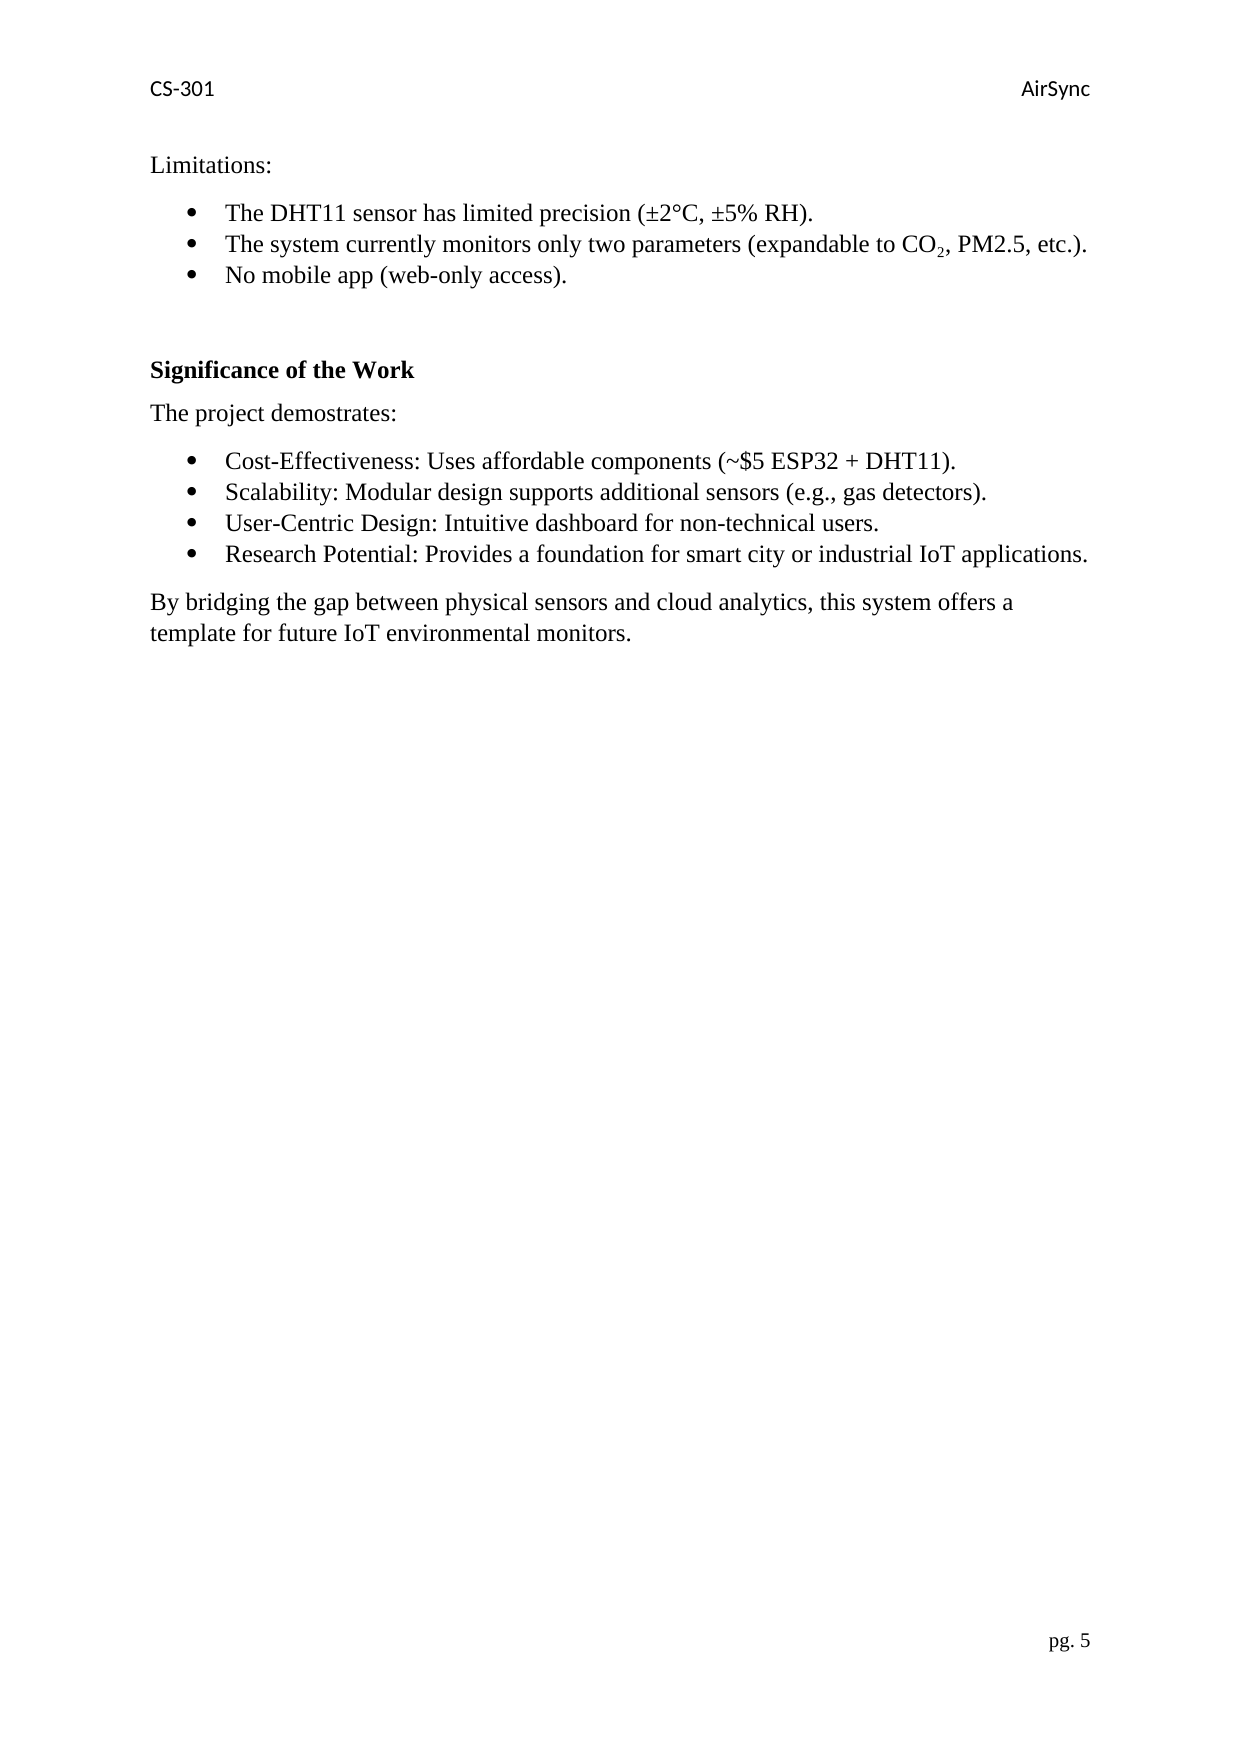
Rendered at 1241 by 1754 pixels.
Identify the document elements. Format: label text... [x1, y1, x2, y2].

list The DHT11 sensor has limited precision (±2°C, ±5% RH). [187, 198, 1090, 226]
list No mobile app (web-only access). [187, 260, 1090, 288]
text The project demostrates: [150, 398, 1090, 427]
list Cost-Effectiveness: Uses affordable components (~$5 ESP32 + DHT11). [187, 446, 1090, 475]
list User-Centric Design: Intuitive dashboard for non-technical users. [187, 508, 1090, 537]
text Limitations: [150, 150, 1090, 179]
list Scalability: Modular design supports additional sensors (e.g., gas detectors). [187, 477, 1090, 506]
list The system currently monitors only two parameters (expandable to CO₂, PM2.5, etc.). [187, 229, 1090, 257]
subtitle Significance of the Work [150, 355, 1090, 384]
text By bridging the gap between physical sensors and cloud analytics, this system offers a template for future IoT environmental monitors. [150, 587, 1090, 647]
list Research Potential: Provides a foundation for smart city or industrial IoT applications. [187, 539, 1090, 568]
